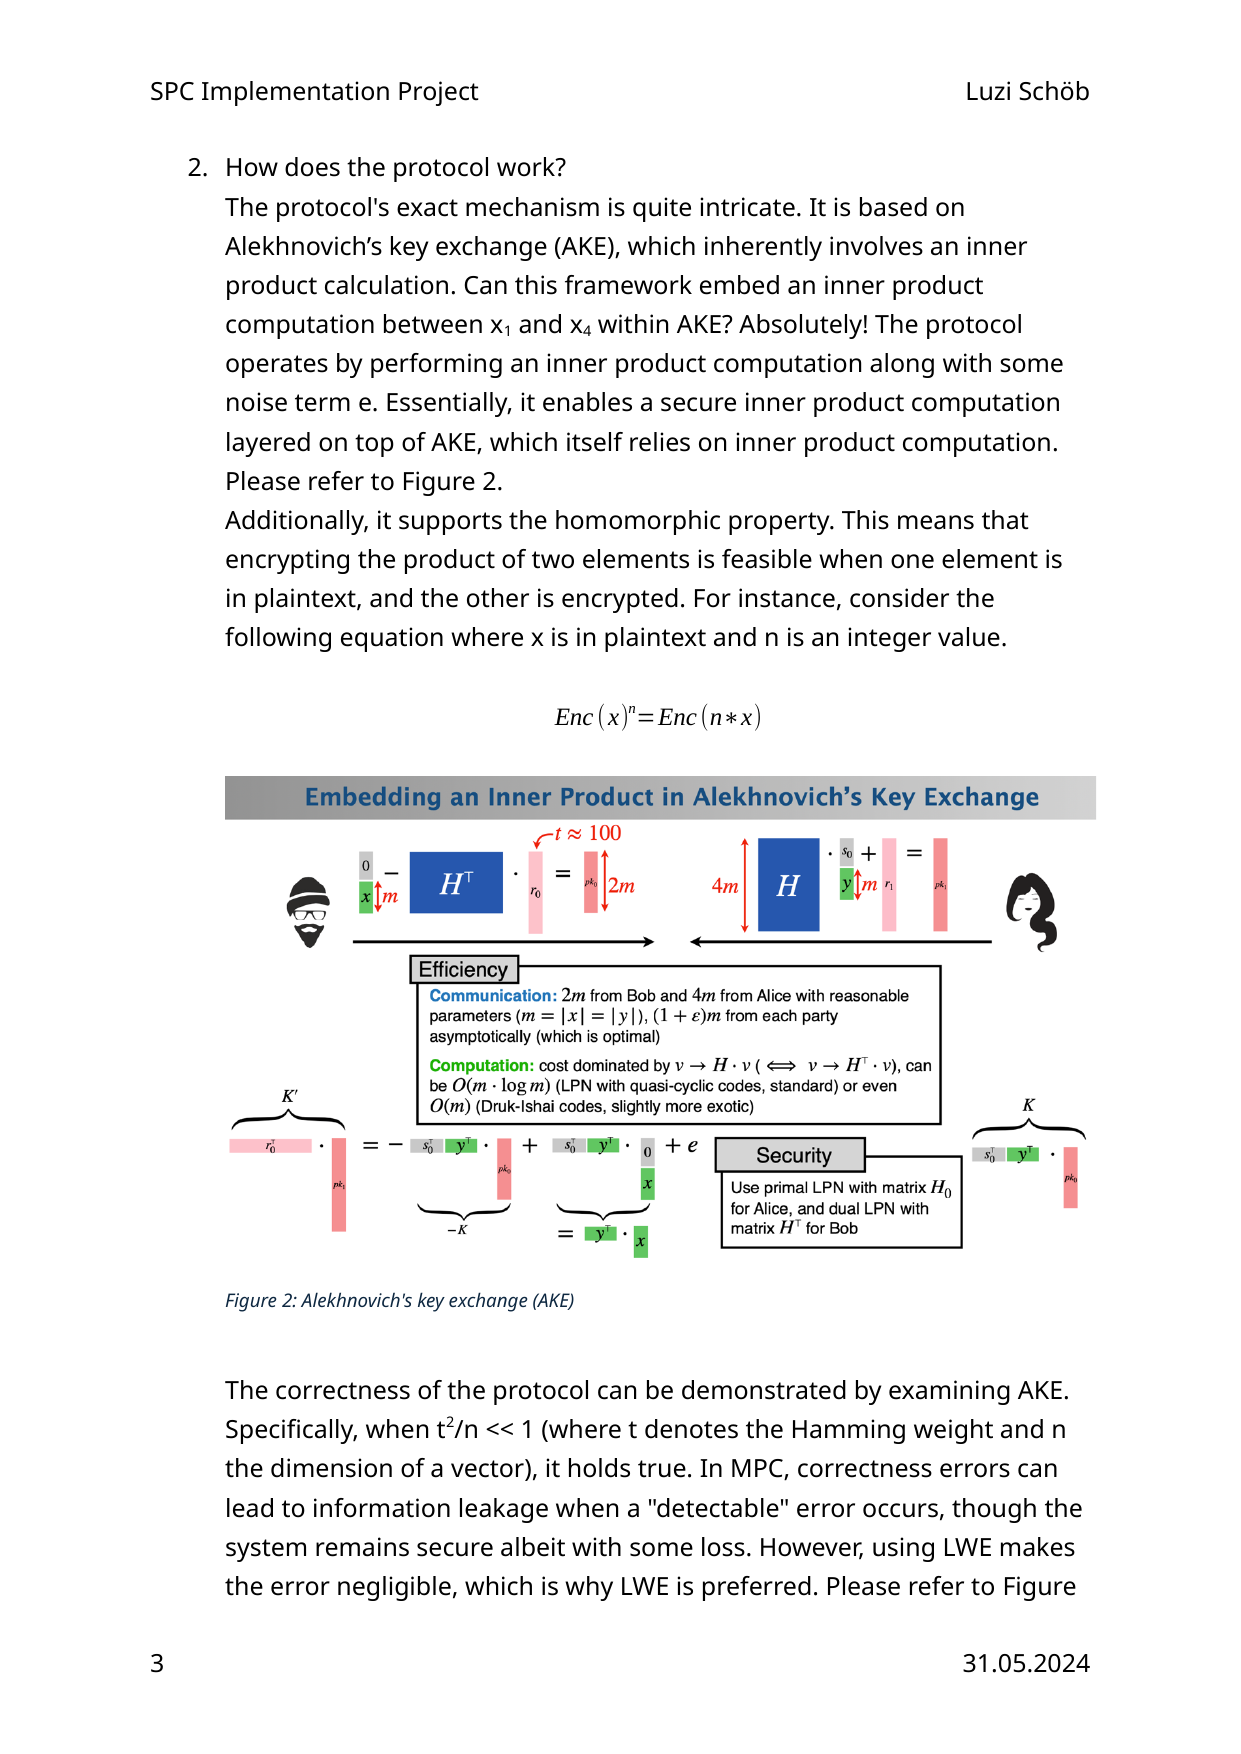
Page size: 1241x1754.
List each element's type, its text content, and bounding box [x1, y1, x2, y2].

picture [225, 776, 1097, 1266]
list The protocol's exact mechanism is quite intricate. It is based on Alekhnovich’s key exchange (AKE), which inherently involves an inner product calculation. Can this framework embed an inner product computation between x1 and x4 within AKE? Absolutely! The protocol operates by performing an inner product computation along with some noise term e. Essentially, it enables a secure inner product computation layered on top of AKE, which itself relies on inner product computation. Please refer to Figure 2. [225, 189, 1090, 497]
list How does the protocol work? [187, 150, 1090, 184]
text Figure 2: Alekhnovich's key exchange (AKE) [150, 1287, 1090, 1313]
list Additionally, it supports the homomorphic property. This means that encrypting the product of two elements is feasible when one element is in plaintext, and the other is encrypted. For instance, consider the following equation where x is in plaintext and n is an integer value. [225, 502, 1090, 654]
